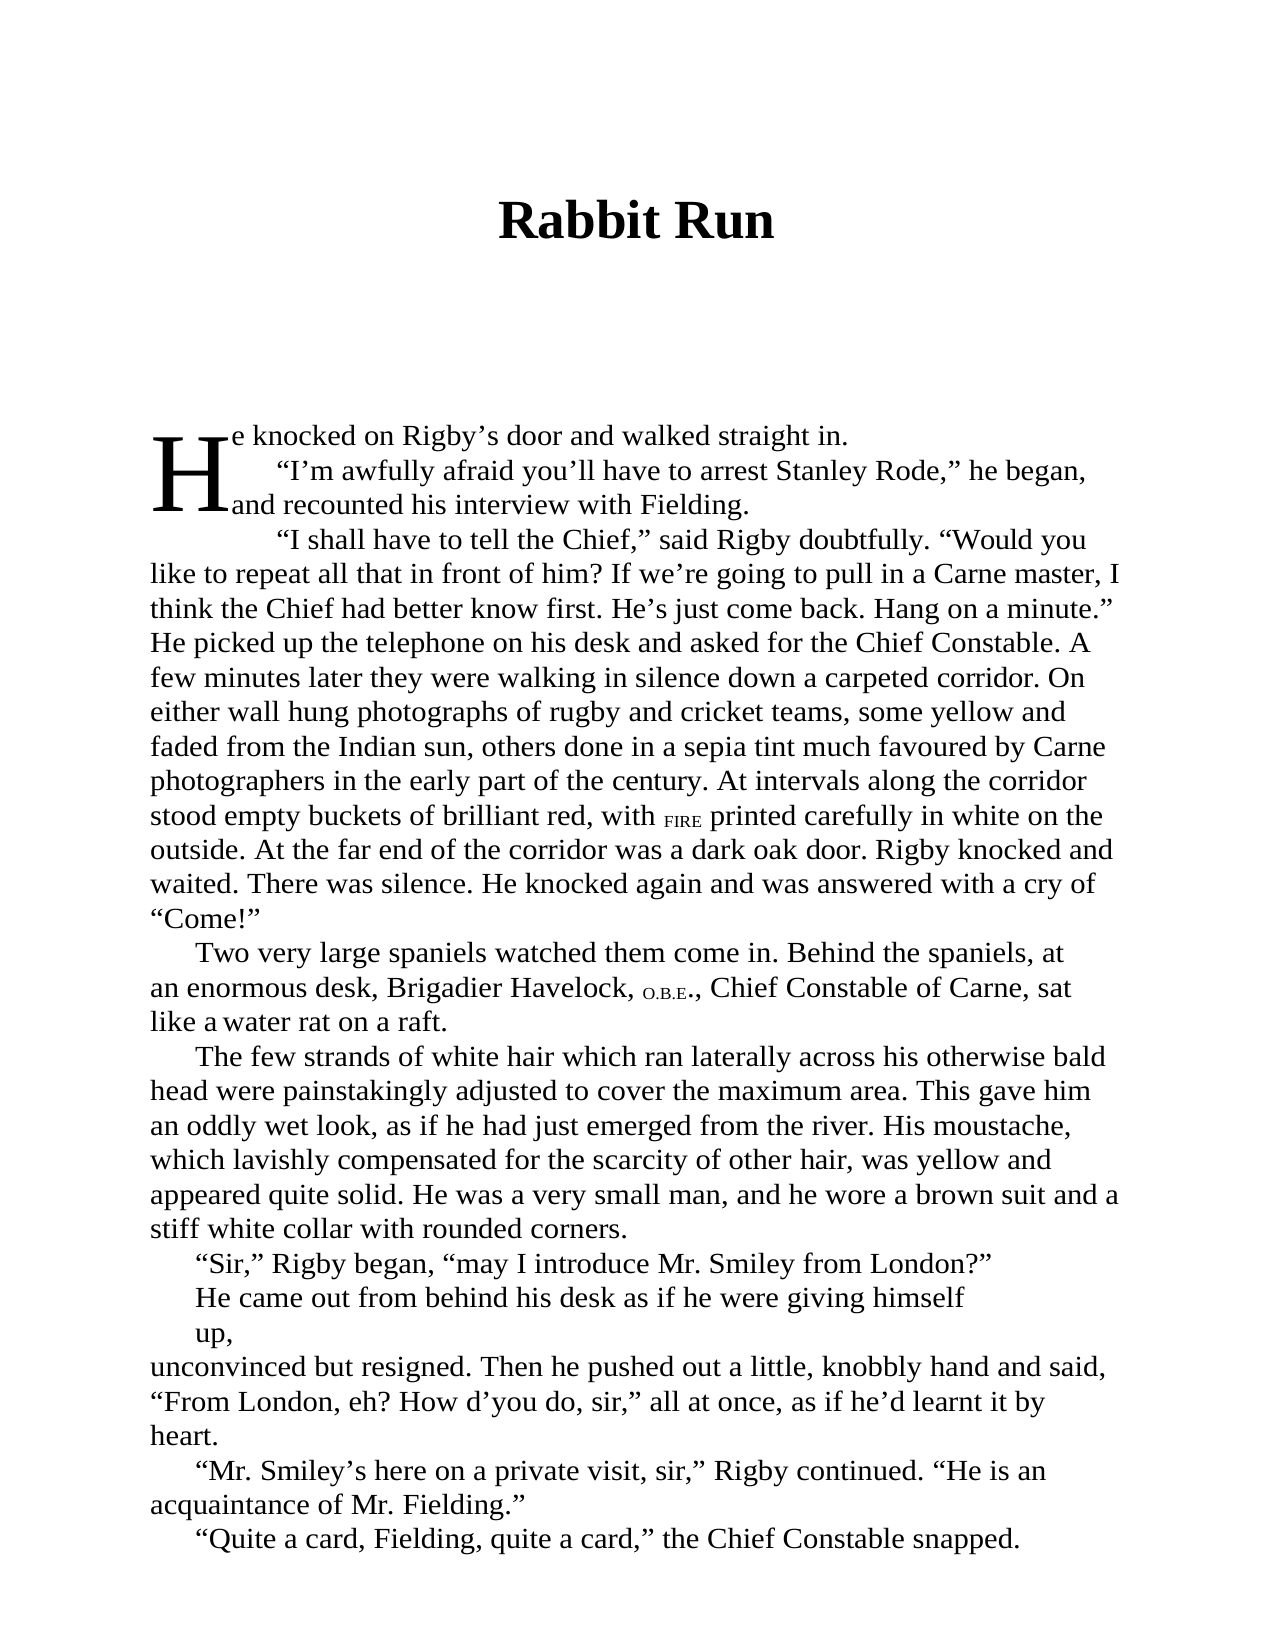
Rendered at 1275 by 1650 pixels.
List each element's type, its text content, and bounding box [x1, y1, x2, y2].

text The few strands of white hair which ran laterally across his otherwise bald head were painstakingly adjusted to cover the maximum area. This gave him an oddly wet look, as if he had just emerged from the river. His moustache, which lavishly compensated for the scarcity of other hair, was yellow and appeared quite solid. He was a very small man, and he wore a brown suit and a stiff white collar with rounded corners. [150, 1039, 1122, 1245]
text “Sir,” Rigby began, “may I introduce Mr. Smiley from London?” He came out from behind his desk as if he were giving himself up, [195, 1246, 994, 1348]
text Two very large spaniels watched them come in. Behind the spaniels, at an enormous desk, Brigadier Havelock, O.B.E., Chief Constable of Carne, sat like a water rat on a raft. [150, 936, 1092, 1038]
subtitle Rabbit Run [498, 187, 1275, 251]
text “I shall have to tell the Chief,” said Rigby doubtfully. “Would you like to repeat all that in front of him? If we’re going to pull in a Carne master, I think the Chief had better know first. He’s just come back. Hang on a minute.” He picked up the telephone on his desk and asked for the Chief Constable. A few minutes later they were walking in silence down a carpeted corridor. On either wall hung photographs of rugby and cricket teams, some yellow and faded from the Indian sun, others done in a sepia tint much favoured by Carne photographers in the early part of the century. At intervals along the corridor stood empty buckets of brilliant red, with FIRE printed carefully in white on the outside. At the far end of the corridor was a dark oak door. Rigby knocked and waited. There was silence. He knocked again and was answered with a cry of “Come!” [150, 522, 1126, 934]
text unconvinced but resigned. Then he pushed out a little, knobbly hand and said, “From London, eh? How d’you do, sir,” all at once, as if he’d learnt it by heart. [150, 1349, 1122, 1452]
text “Quite a card, Fielding, quite a card,” the Chief Constable snapped. [195, 1522, 1275, 1555]
text “I’m awfully afraid you’ll have to arrest Stanley Rode,” he began, and recounted his interview with Fielding. [231, 453, 1122, 521]
text “Mr. Smiley’s here on a private visit, sir,” Rigby continued. “He is an acquaintance of Mr. Fielding.” [150, 1453, 1122, 1521]
text e knocked on Rigby’s door and walked straight in. [231, 418, 1275, 452]
